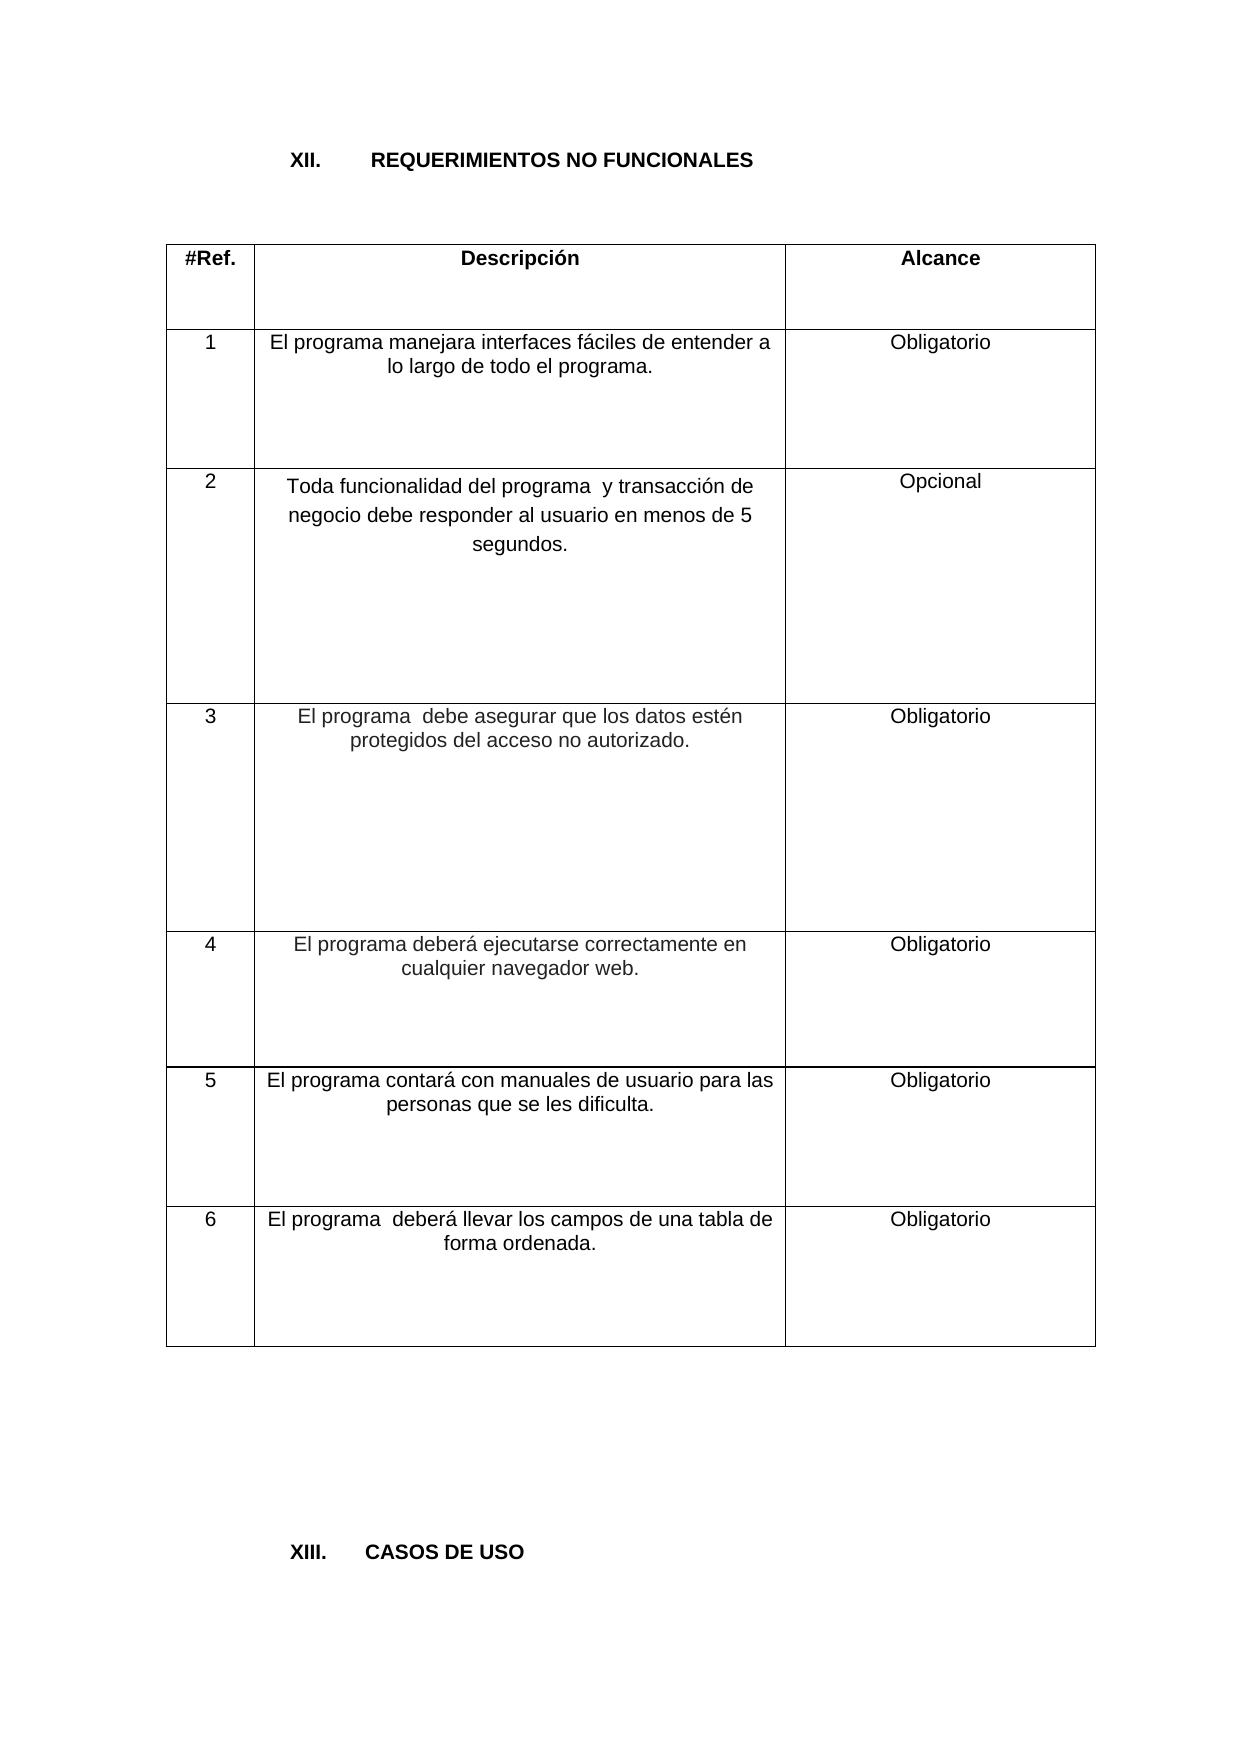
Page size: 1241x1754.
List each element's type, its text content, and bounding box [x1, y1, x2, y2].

table_cell El programa deberá ejecutarse correctamente en cualquier navegador web. [255, 932, 785, 1066]
table_cell Opcional [786, 469, 1095, 703]
table_header #Ref. [167, 245, 254, 328]
list REQUERIMIENTOS NO FUNCIONALES [290, 148, 1063, 172]
table_cell 3 [167, 704, 254, 931]
table_cell 1 [167, 330, 254, 468]
table_cell Toda funcionalidad del programa y transacción de negocio debe responder al usuario en menos de 5 segundos. [255, 469, 785, 703]
table_cell 5 [167, 1068, 254, 1206]
table_cell 6 [167, 1207, 254, 1346]
table_cell Obligatorio [786, 1068, 1095, 1206]
table_cell 2 [167, 469, 254, 703]
table_cell El programa deberá llevar los campos de una tabla de forma ordenada. [255, 1207, 785, 1346]
table_cell El programa debe asegurar que los datos estén protegidos del acceso no autorizado. [255, 704, 785, 931]
table_cell Obligatorio [786, 932, 1095, 1066]
table_header Alcance [786, 245, 1095, 328]
table_cell Obligatorio [786, 1207, 1095, 1346]
table_cell Obligatorio [786, 330, 1095, 468]
table_cell 4 [167, 932, 254, 1066]
list CASOS DE USO [290, 1540, 1063, 1564]
table_header Descripción [255, 245, 785, 328]
table_cell Obligatorio [786, 704, 1095, 931]
table_cell El programa manejara interfaces fáciles de entender a lo largo de todo el programa. [255, 330, 785, 468]
table_cell El programa contará con manuales de usuario para las personas que se les dificulta. [255, 1068, 785, 1206]
